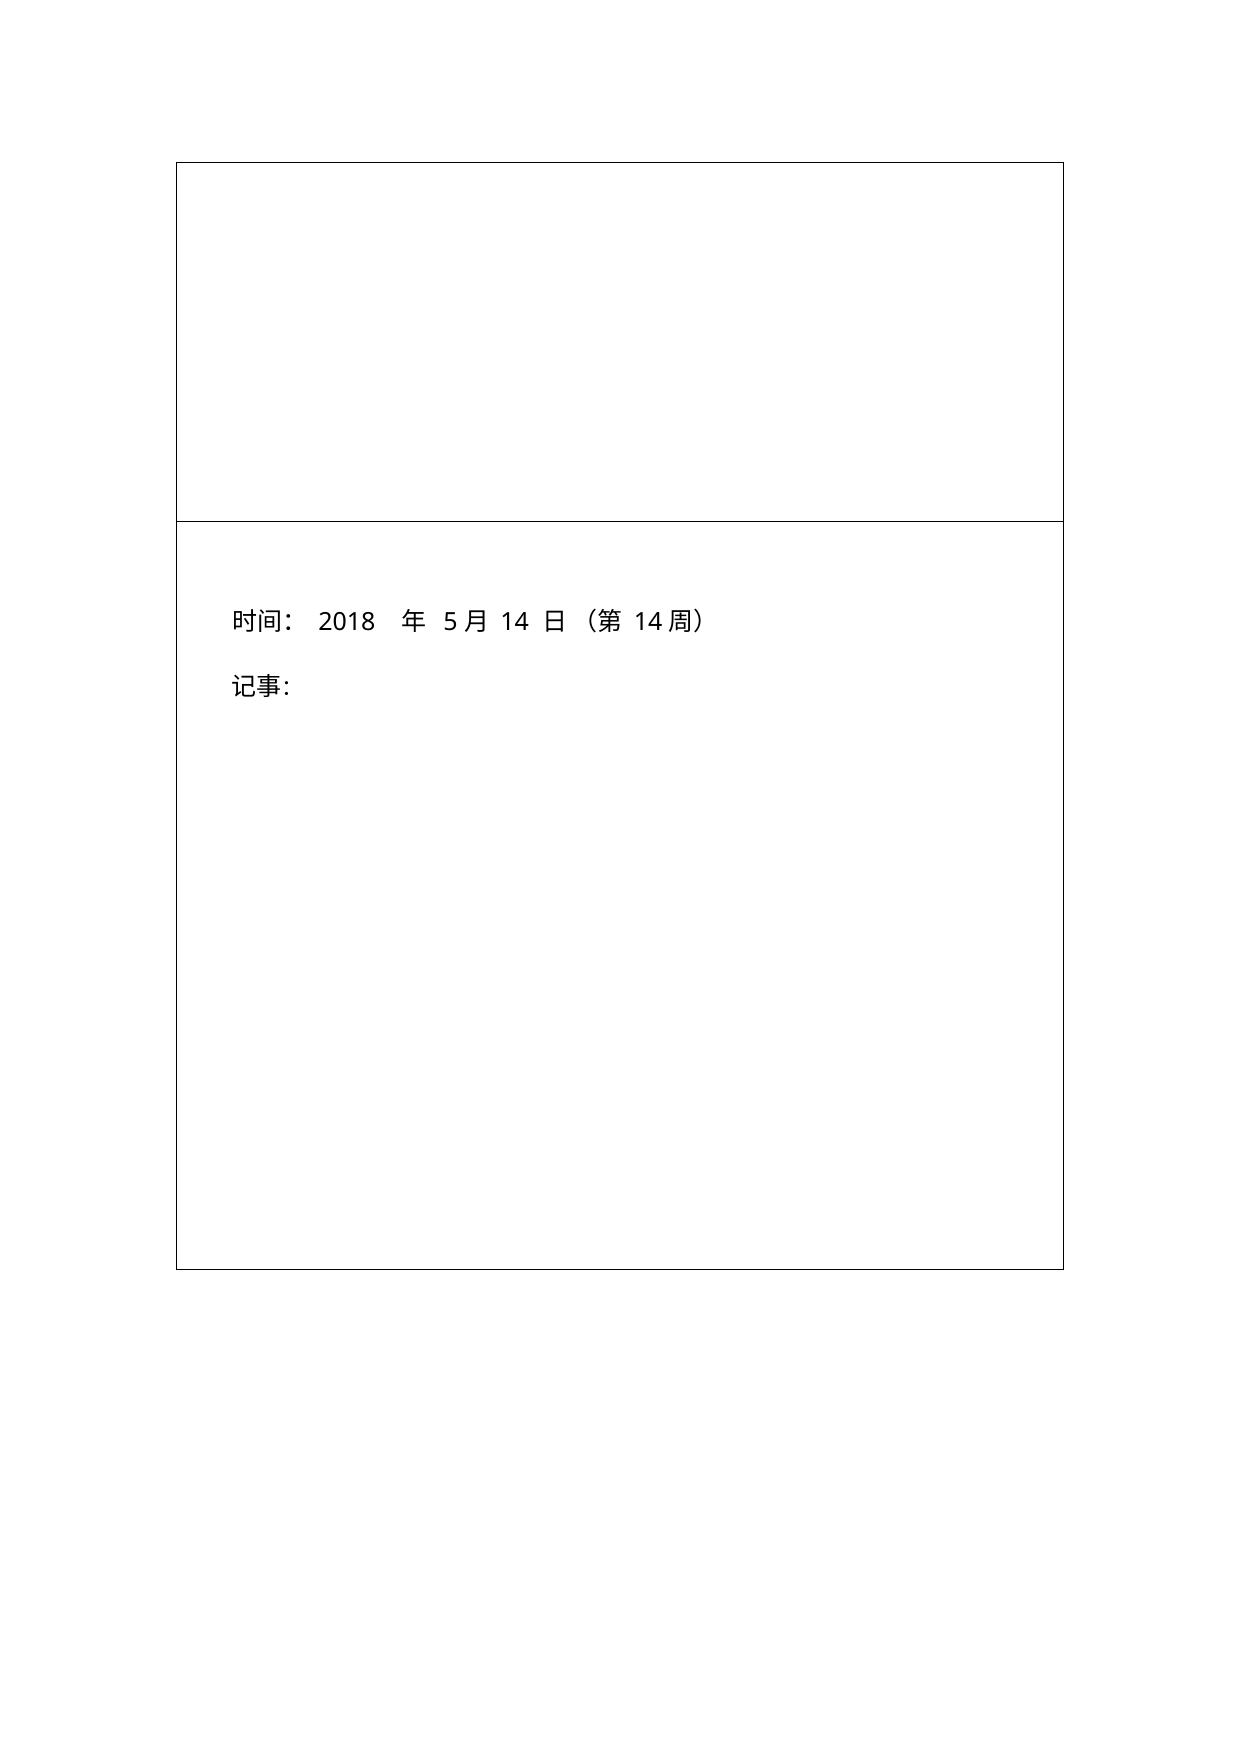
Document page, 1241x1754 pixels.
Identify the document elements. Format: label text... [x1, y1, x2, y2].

table_cell 时间： 2018 年 5 月 14 日 （第 14 周） 记事： [177, 522, 1063, 1269]
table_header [177, 163, 1063, 521]
